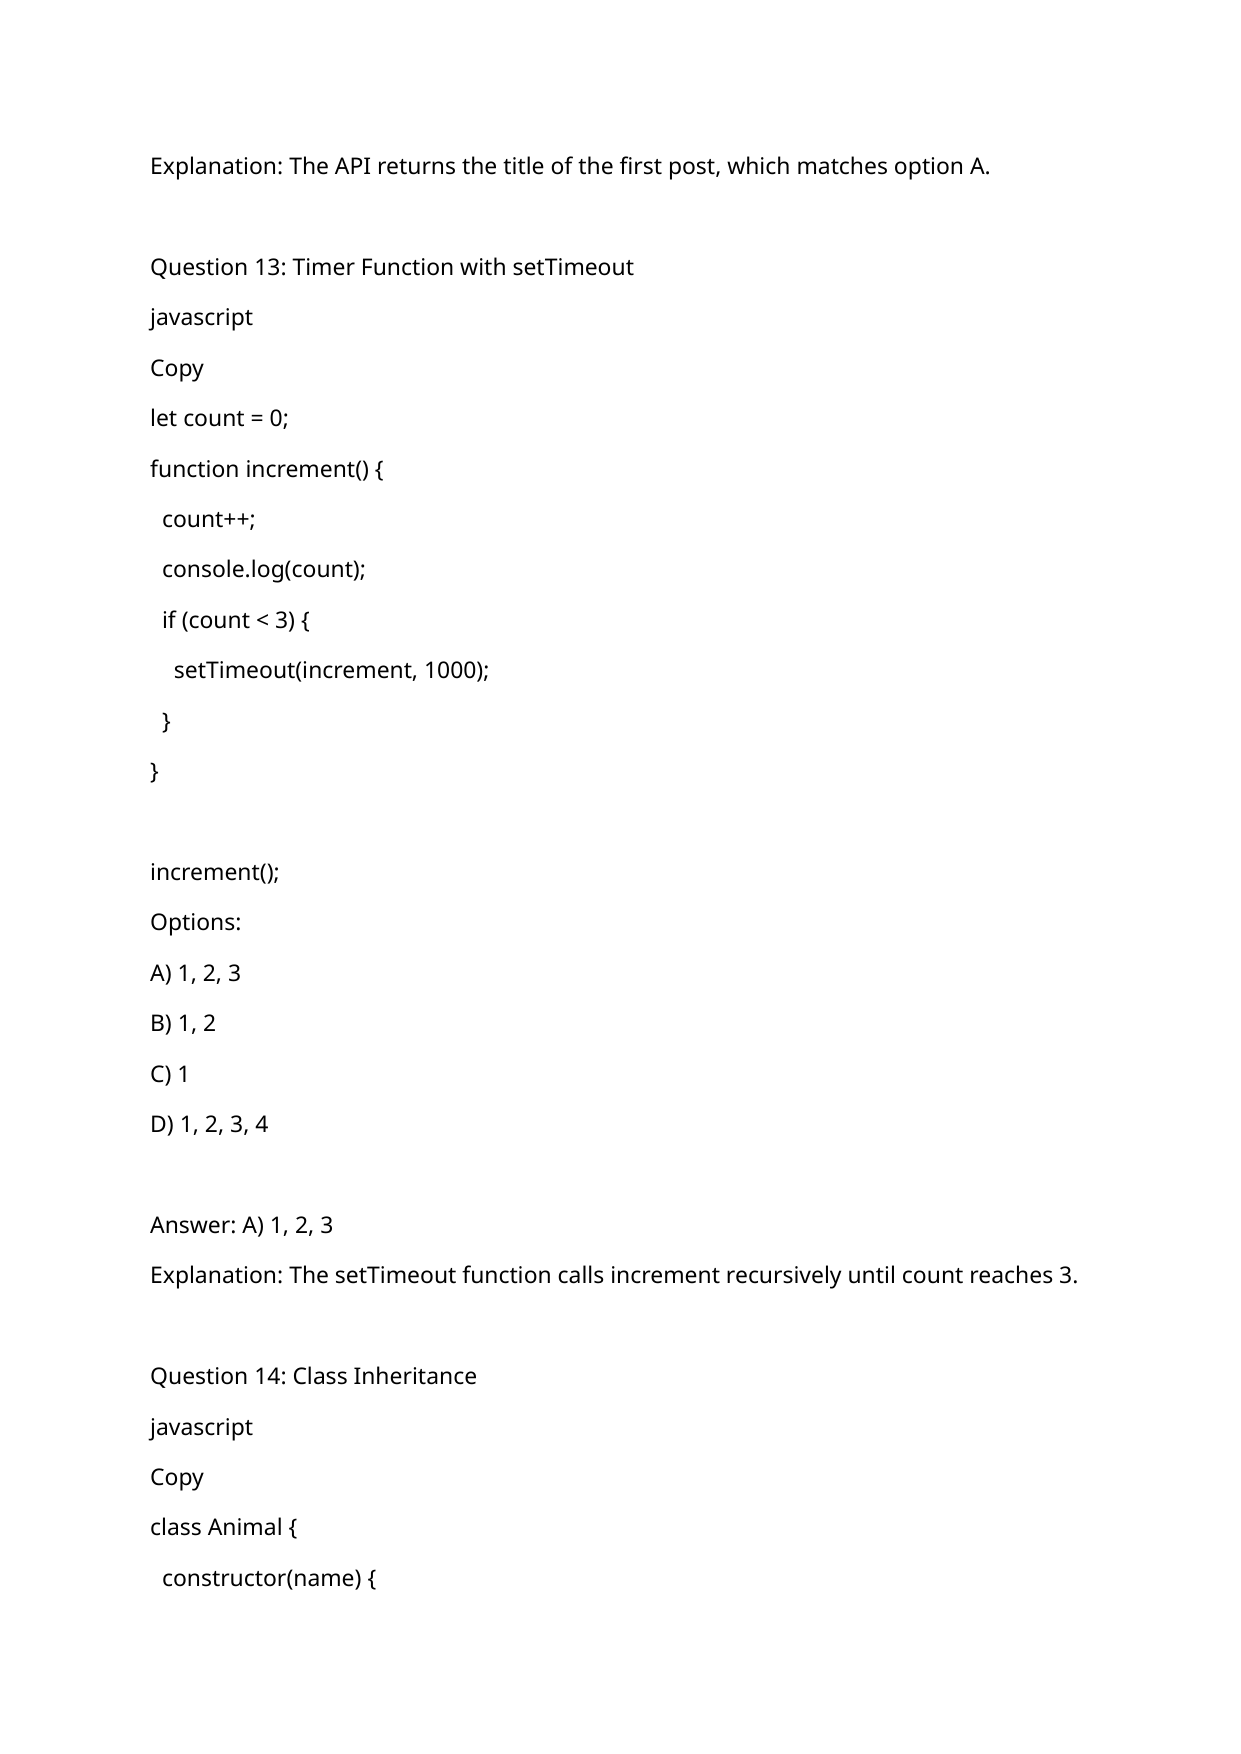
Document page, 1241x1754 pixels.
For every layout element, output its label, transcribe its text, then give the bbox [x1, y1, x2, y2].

text C) 1 [150, 1057, 1090, 1089]
text Explanation: The setTimeout function calls increment recursively until count reaches 3. [150, 1259, 1090, 1290]
text Explanation: The API returns the title of the first post, which matches option A. [150, 150, 1090, 181]
text Question 14: Class Inheritance [150, 1360, 1090, 1391]
text console.log(count); [150, 553, 1090, 584]
text javascript [150, 301, 1090, 332]
text count++; [150, 503, 1090, 534]
text A) 1, 2, 3 [150, 957, 1090, 988]
text D) 1, 2, 3, 4 [150, 1108, 1090, 1139]
text function increment() { [150, 452, 1090, 484]
text } [150, 704, 1090, 736]
text setTimeout(increment, 1000); [150, 654, 1090, 685]
text constructor(name) { [150, 1562, 1090, 1593]
text } [150, 755, 1090, 786]
text javascript [150, 1410, 1090, 1442]
text Copy [150, 352, 1090, 383]
text Copy [150, 1461, 1090, 1492]
text let count = 0; [150, 402, 1090, 433]
text if (count < 3) { [150, 604, 1090, 635]
text B) 1, 2 [150, 1007, 1090, 1038]
text Answer: A) 1, 2, 3 [150, 1209, 1090, 1240]
text class Animal { [150, 1511, 1090, 1542]
text increment(); [150, 856, 1090, 887]
text Options: [150, 906, 1090, 937]
text Question 13: Timer Function with setTimeout [150, 251, 1090, 282]
